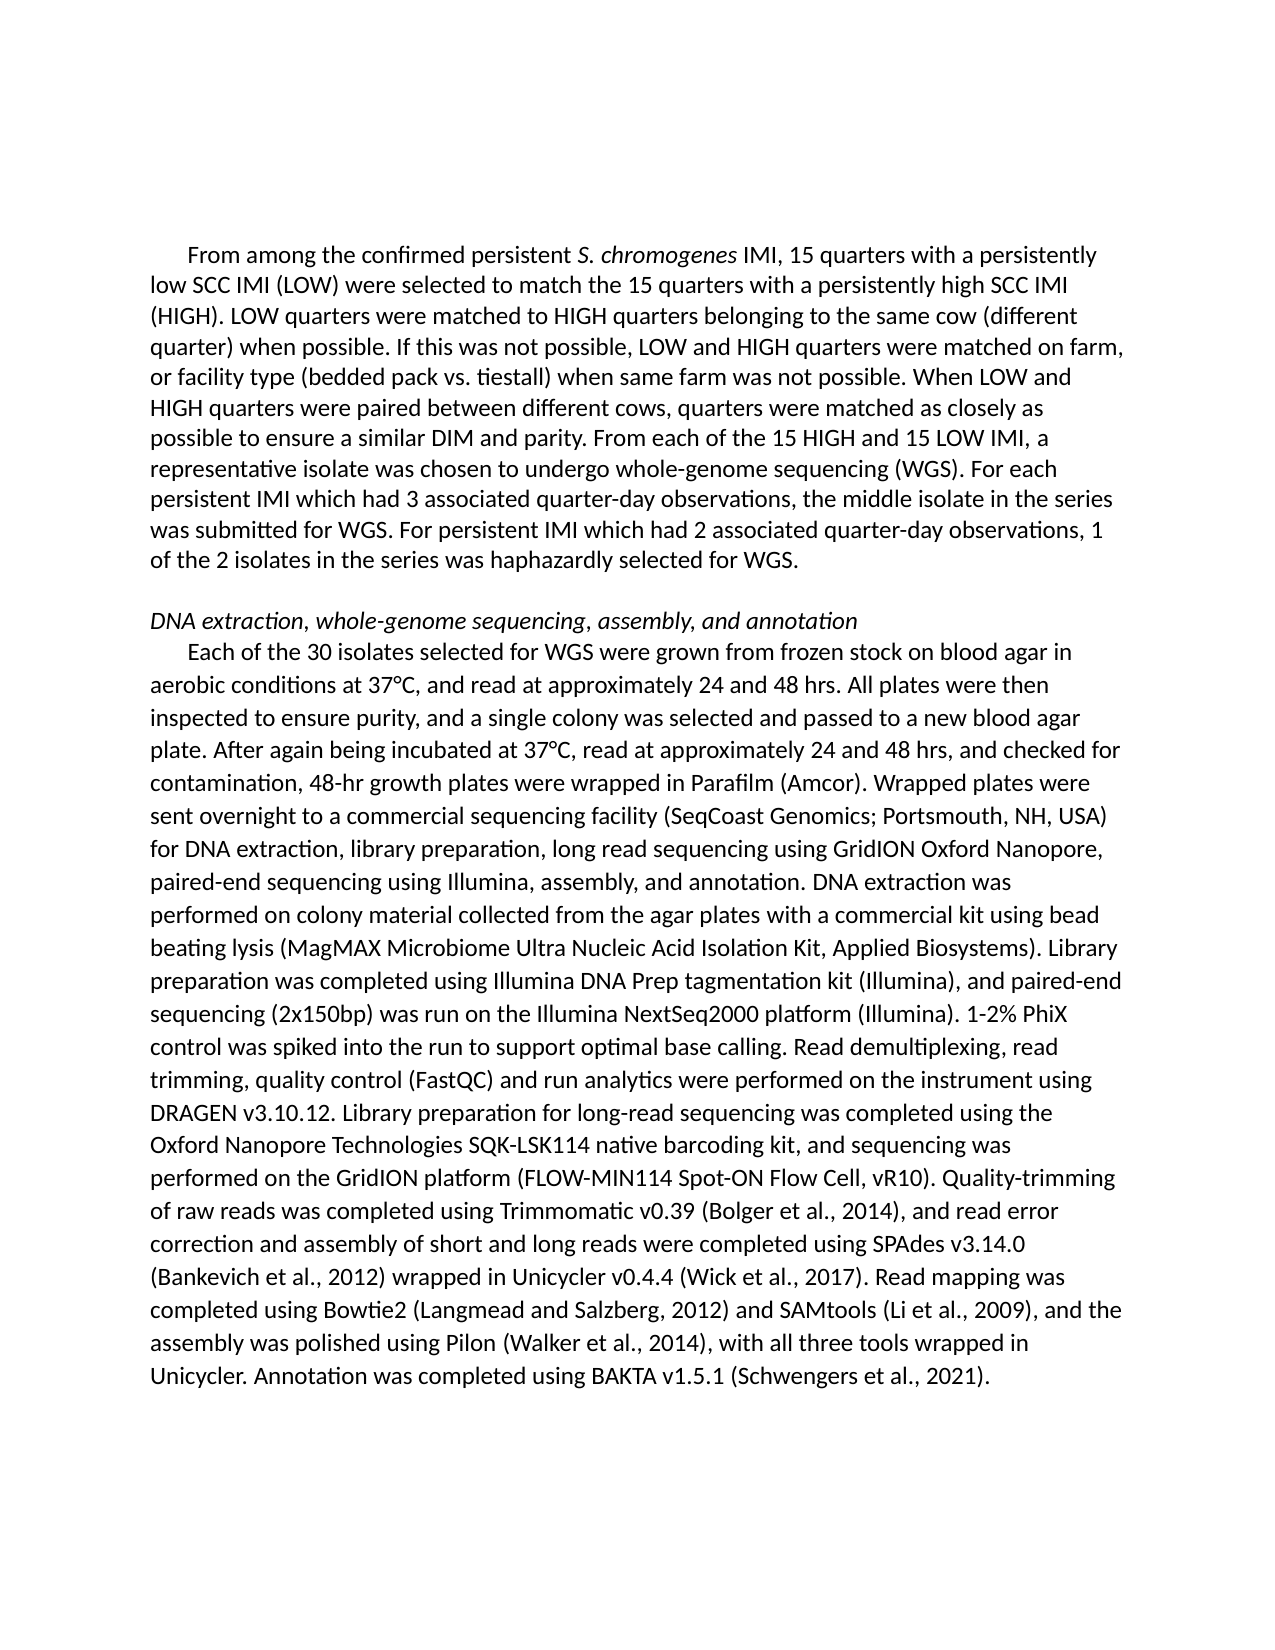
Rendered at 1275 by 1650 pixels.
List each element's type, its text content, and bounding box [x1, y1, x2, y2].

text DNA extraction, whole-genome sequencing, assembly, and annotation [150, 605, 1125, 636]
text Each of the 30 isolates selected for WGS were grown from frozen stock on blood agar in aerobic conditions at 37°C, and read at approximately 24 and 48 hrs. All plates were then inspected to ensure purity, and a single colony was selected and passed to a new blood agar plate. After again being incubated at 37°C, read at approximately 24 and 48 hrs, and checked for contamination, 48-hr growth plates were wrapped in Parafilm (Amcor). Wrapped plates were sent overnight to a commercial sequencing facility (SeqCoast Genomics; Portsmouth, NH, USA) for DNA extraction, library preparation, long read sequencing using GridION Oxford Nanopore, paired-end sequencing using Illumina, assembly, and annotation. DNA extraction was performed on colony material collected from the agar plates with a commercial kit using bead beating lysis (MagMAX Microbiome Ultra Nucleic Acid Isolation Kit, Applied Biosystems). Library preparation was completed using Illumina DNA Prep tagmentation kit (Illumina), and paired-end sequencing (2x150bp) was run on the Illumina NextSeq2000 platform (Illumina). 1-2% PhiX control was spiked into the run to support optimal base calling. Read demultiplexing, read trimming, quality control (FastQC) and run analytics were performed on the instrument using DRAGEN v3.10.12. Library preparation for long-read sequencing was completed using the Oxford Nanopore Technologies SQK-LSK114 native barcoding kit, and sequencing was performed on the GridION platform (FLOW-MIN114 Spot-ON Flow Cell, vR10). Quality-trimming of raw reads was completed using Trimmomatic v0.39 (Bolger et al., 2014), and read error correction and assembly of short and long reads were completed using SPAdes v3.14.0 (Bankevich et al., 2012) wrapped in Unicycler v0.4.4 (Wick et al., 2017). Read mapping was completed using Bowtie2 (Langmead and Salzberg, 2012) and SAMtools (Li et al., 2009), and the assembly was polished using Pilon (Walker et al., 2014), with all three tools wrapped in Unicycler. Annotation was completed using BAKTA v1.5.1 (Schwengers et al., 2021). [150, 636, 1125, 1391]
text From among the confirmed persistent S. chromogenes IMI, 15 quarters with a persistently low SCC IMI (LOW) were selected to match the 15 quarters with a persistently high SCC IMI (HIGH). LOW quarters were matched to HIGH quarters belonging to the same cow (different quarter) when possible. If this was not possible, LOW and HIGH quarters were matched on farm, or facility type (bedded pack vs. tiestall) when same farm was not possible. When LOW and HIGH quarters were paired between different cows, quarters were matched as closely as possible to ensure a similar DIM and parity. From each of the 15 HIGH and 15 LOW IMI, a representative isolate was chosen to undergo whole-genome sequencing (WGS). For each persistent IMI which had 3 associated quarter-day observations, the middle isolate in the series was submitted for WGS. For persistent IMI which had 2 associated quarter-day observations, 1 of the 2 isolates in the series was haphazardly selected for WGS. [150, 239, 1125, 575]
